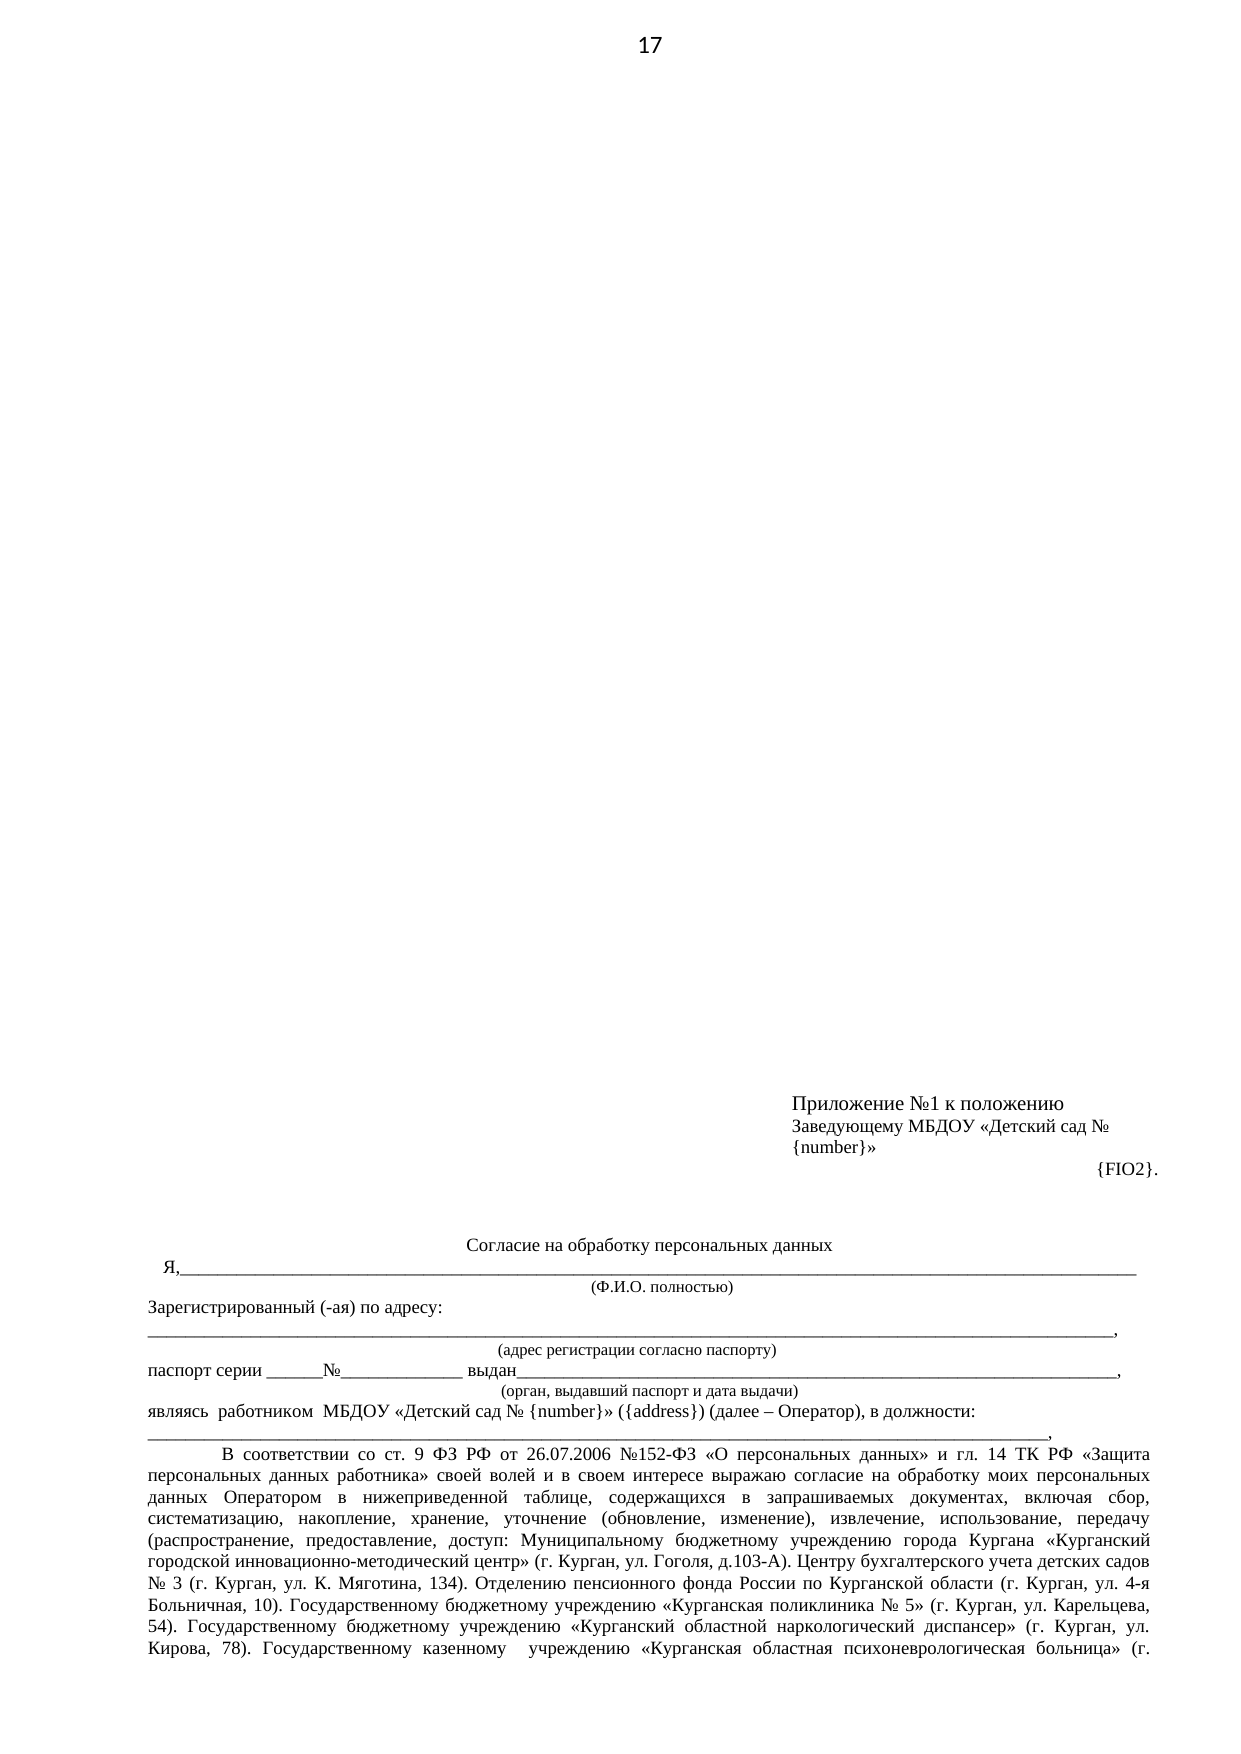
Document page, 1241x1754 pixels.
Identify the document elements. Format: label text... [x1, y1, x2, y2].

text Зарегистрированный (-ая) по адресу: _______________________________________________________________________________________________________, (адрес регистрации согласно паспорту) [148, 1296, 1152, 1359]
text являясь работником МБДОУ «Детский сад № {number}» ({address}) (далее – Оператор), в должности: ________________________________________________________________________________________________, [148, 1399, 1152, 1443]
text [148, 1443, 1152, 1658]
text Согласие на обработку персональных данных [148, 1234, 1152, 1256]
text (орган, выдавший паспорт и дата выдачи) [148, 1380, 1152, 1399]
text Я,______________________________________________________________________________________________________ (Ф.И.О. полностью) [148, 1256, 1152, 1296]
text паспорт серии ______№_____________ выдан________________________________________________________________, [148, 1359, 1152, 1380]
